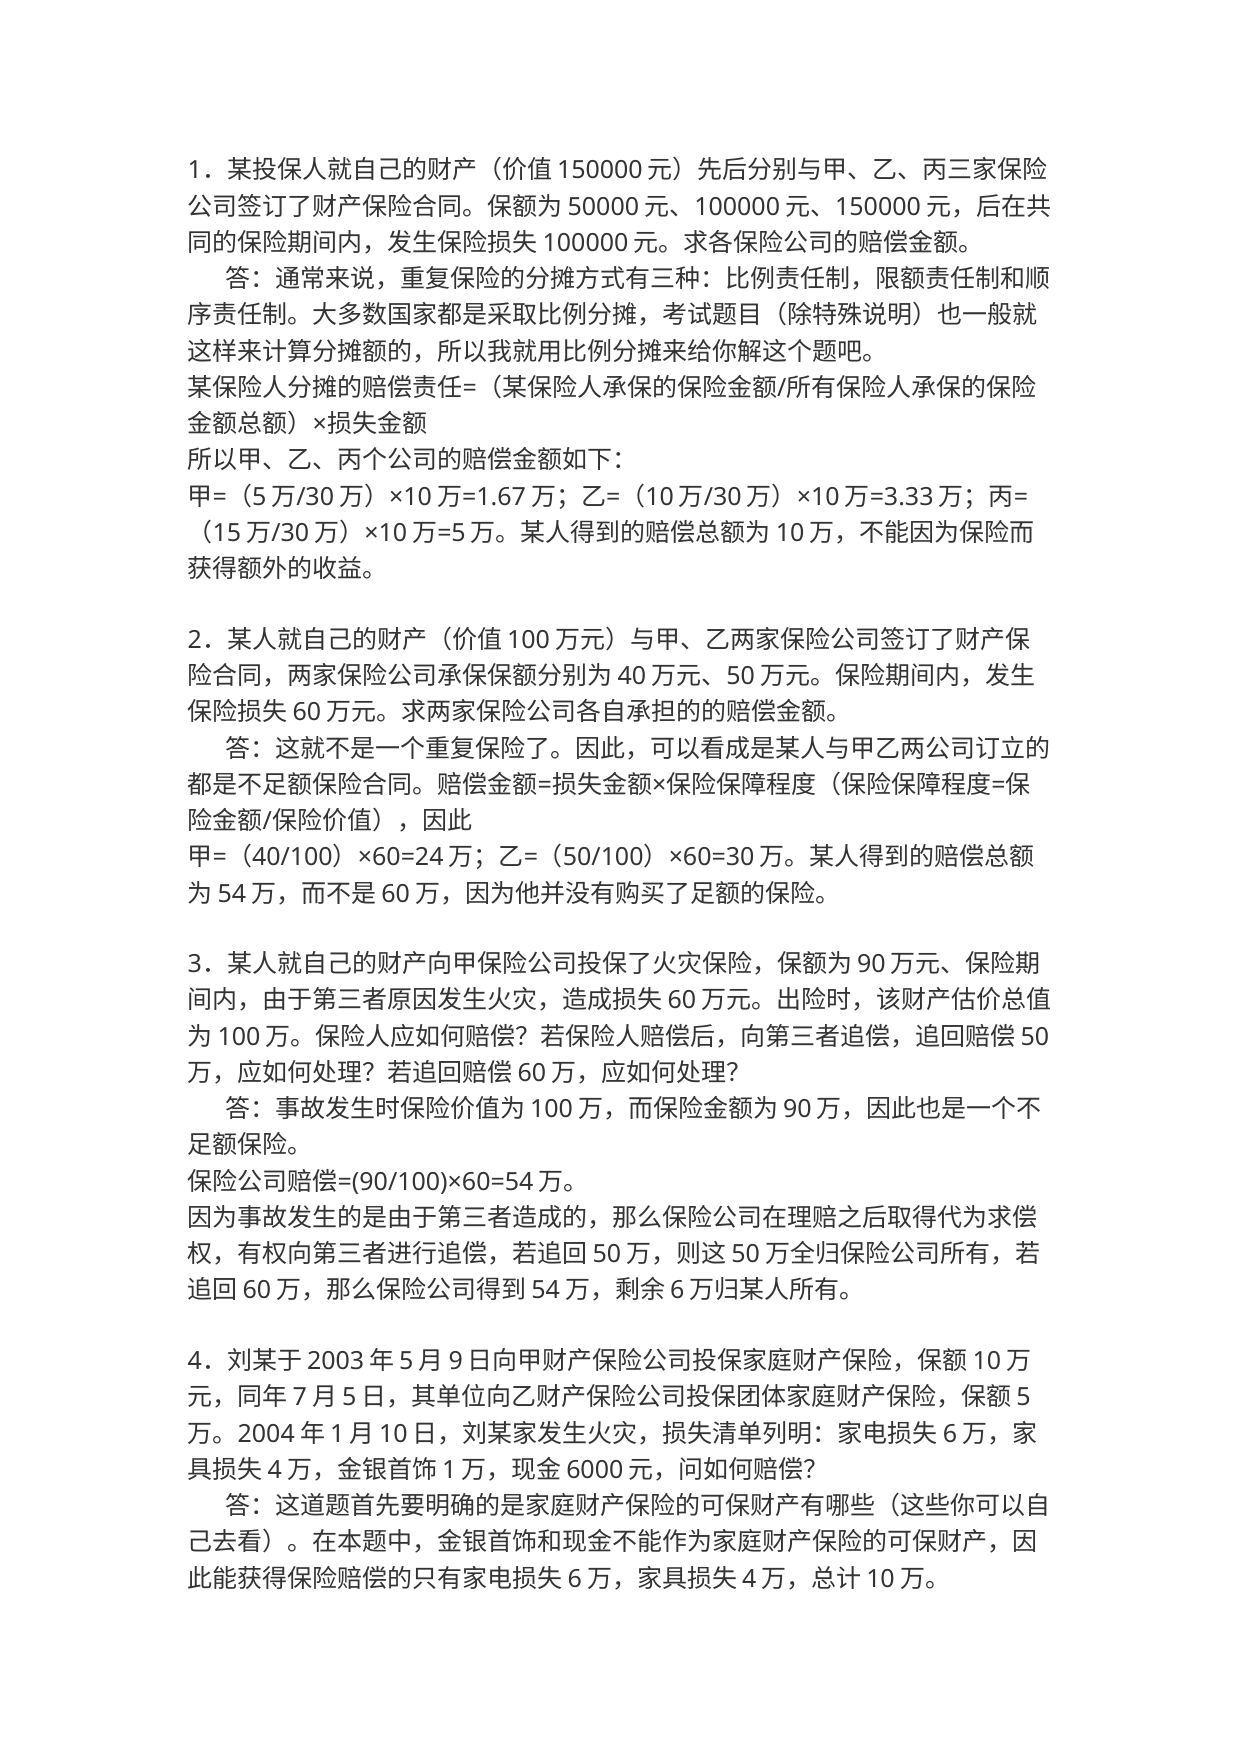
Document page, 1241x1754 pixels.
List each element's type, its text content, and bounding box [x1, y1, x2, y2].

text 因为事故发生的是由于第三者造成的，那么保险公司在理赔之后取得代为求偿权，有权向第三者进行追偿，若追回50万，则这50万全归保险公司所有，若追回60万，那么保险公司得到54万，剩余6万归某人所有。 [187, 1197, 1053, 1306]
text 所以甲、乙、丙个公司的赔偿金额如下： [187, 440, 1053, 476]
text 答：这就不是一个重复保险了。因此，可以看成是某人与甲乙两公司订立的都是不足额保险合同。赔偿金额=损失金额×保险保障程度（保险保障程度=保险金额/保险价值），因此 [187, 728, 1053, 837]
text 甲=（5万/30万）×10万=1.67万；乙=（10万/30万）×10万=3.33万；丙=（15万/30万）×10万=5万。某人得到的赔偿总额为10万，不能因为保险而获得额外的收益。 [187, 476, 1053, 585]
text 答：这道题首先要明确的是家庭财产保险的可保财产有哪些（这些你可以自己去看）。在本题中，金银首饰和现金不能作为家庭财产保险的可保财产，因此能获得保险赔偿的只有家电损失6万，家具损失4万，总计10万。 [187, 1486, 1053, 1594]
text 答：事故发生时保险价值为100万，而保险金额为90万，因此也是一个不足额保险。 [187, 1089, 1053, 1161]
text 保险公司赔偿=(90/100)×60=54万。 [187, 1161, 1053, 1197]
text 甲=（40/100）×60=24万；乙=（50/100）×60=30万。某人得到的赔偿总额为54万，而不是60万，因为他并没有购买了足额的保险。 [187, 837, 1053, 909]
text 2．某人就自己的财产（价值100万元）与甲、乙两家保险公司签订了财产保险合同，两家保险公司承保保额分别为40万元、50万元。保险期间内，发生保险损失60万元。求两家保险公司各自承担的的赔偿金额。 [187, 619, 1053, 728]
text 某保险人分摊的赔偿责任=（某保险人承保的保险金额/所有保险人承保的保险金额总额）×损失金额 [187, 367, 1053, 440]
text 1．某投保人就自己的财产（价值150000元）先后分别与甲、乙、丙三家保险公司签订了财产保险合同。保额为50000元、100000元、150000元，后在共同的保险期间内，发生保险损失100000元。求各保险公司的赔偿金额。 [187, 150, 1053, 259]
text 3．某人就自己的财产向甲保险公司投保了火灾保险，保额为90万元、保险期间内，由于第三者原因发生火灾，造成损失60万元。出险时，该财产估价总值为100万。保险人应如何赔偿？若保险人赔偿后，向第三者追偿，追回赔偿50万，应如何处理？若追回赔偿60万，应如何处理？ [187, 944, 1053, 1089]
text 4．刘某于2003年5月9日向甲财产保险公司投保家庭财产保险，保额10万元，同年7月5日，其单位向乙财产保险公司投保团体家庭财产保险，保额5万。2004年1月10日，刘某家发生火灾，损失清单列明：家电损失6万，家具损失4万，金银首饰1万，现金6000元，问如何赔偿？ [187, 1341, 1053, 1486]
text 答：通常来说，重复保险的分摊方式有三种：比例责任制，限额责任制和顺序责任制。大多数国家都是采取比例分摊，考试题目（除特殊说明）也一般就这样来计算分摊额的，所以我就用比例分摊来给你解这个题吧。 [187, 259, 1053, 367]
